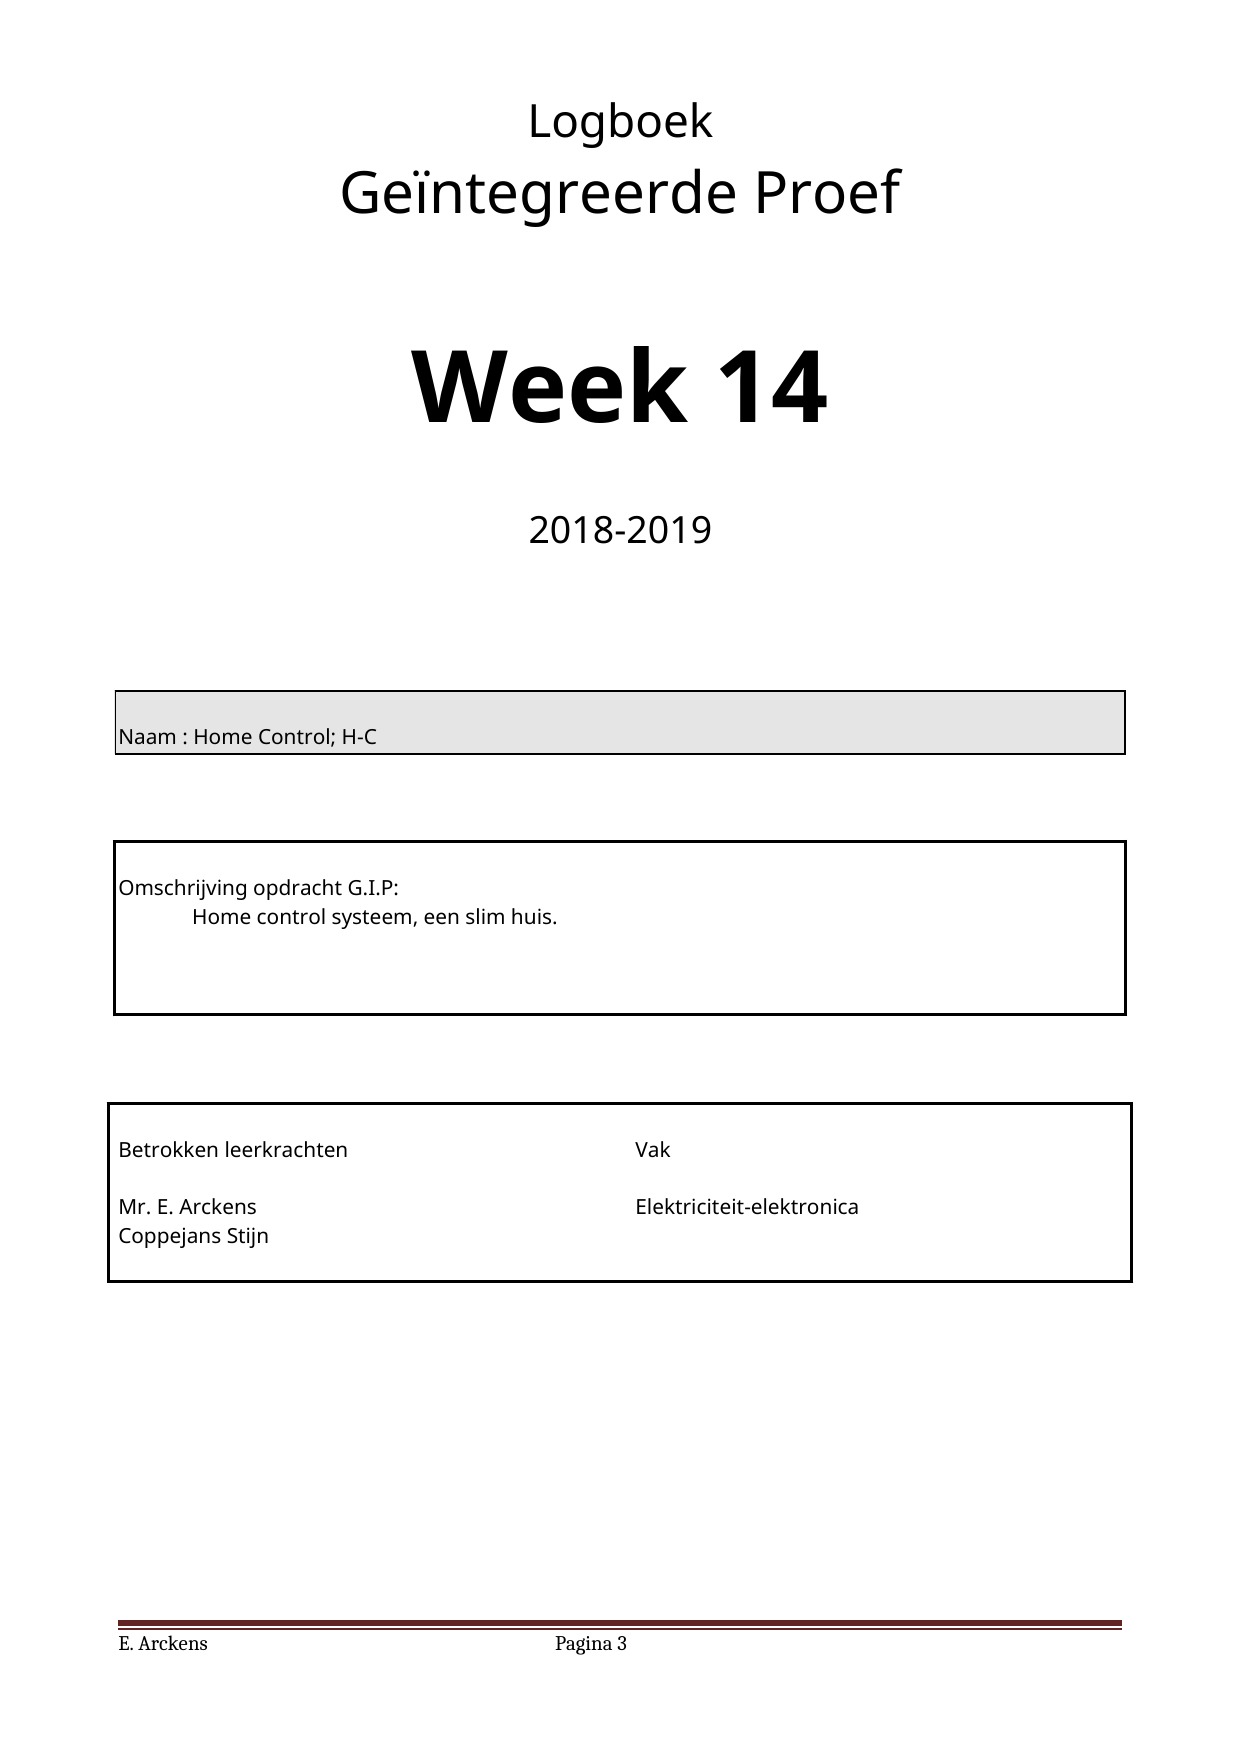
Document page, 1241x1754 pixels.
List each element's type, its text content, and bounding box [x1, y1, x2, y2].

subtitle Logboek [118, 89, 1122, 151]
text Betrokken leerkrachten Vak [118, 1135, 1122, 1164]
text Omschrijving opdracht G.I.P: [118, 873, 1122, 902]
text Naam : Home Control; H-C [116, 719, 1124, 753]
text Coppejans Stijn [118, 1221, 1122, 1249]
text 2018-2019 [118, 503, 1122, 554]
text Home control systeem, een slim huis. [118, 902, 1122, 930]
text Week 14 [118, 316, 1122, 452]
text Mr. E. Arckens Elektriciteit-elektronica [118, 1192, 1122, 1221]
subtitle Geïntegreerde Proef [118, 151, 1122, 231]
